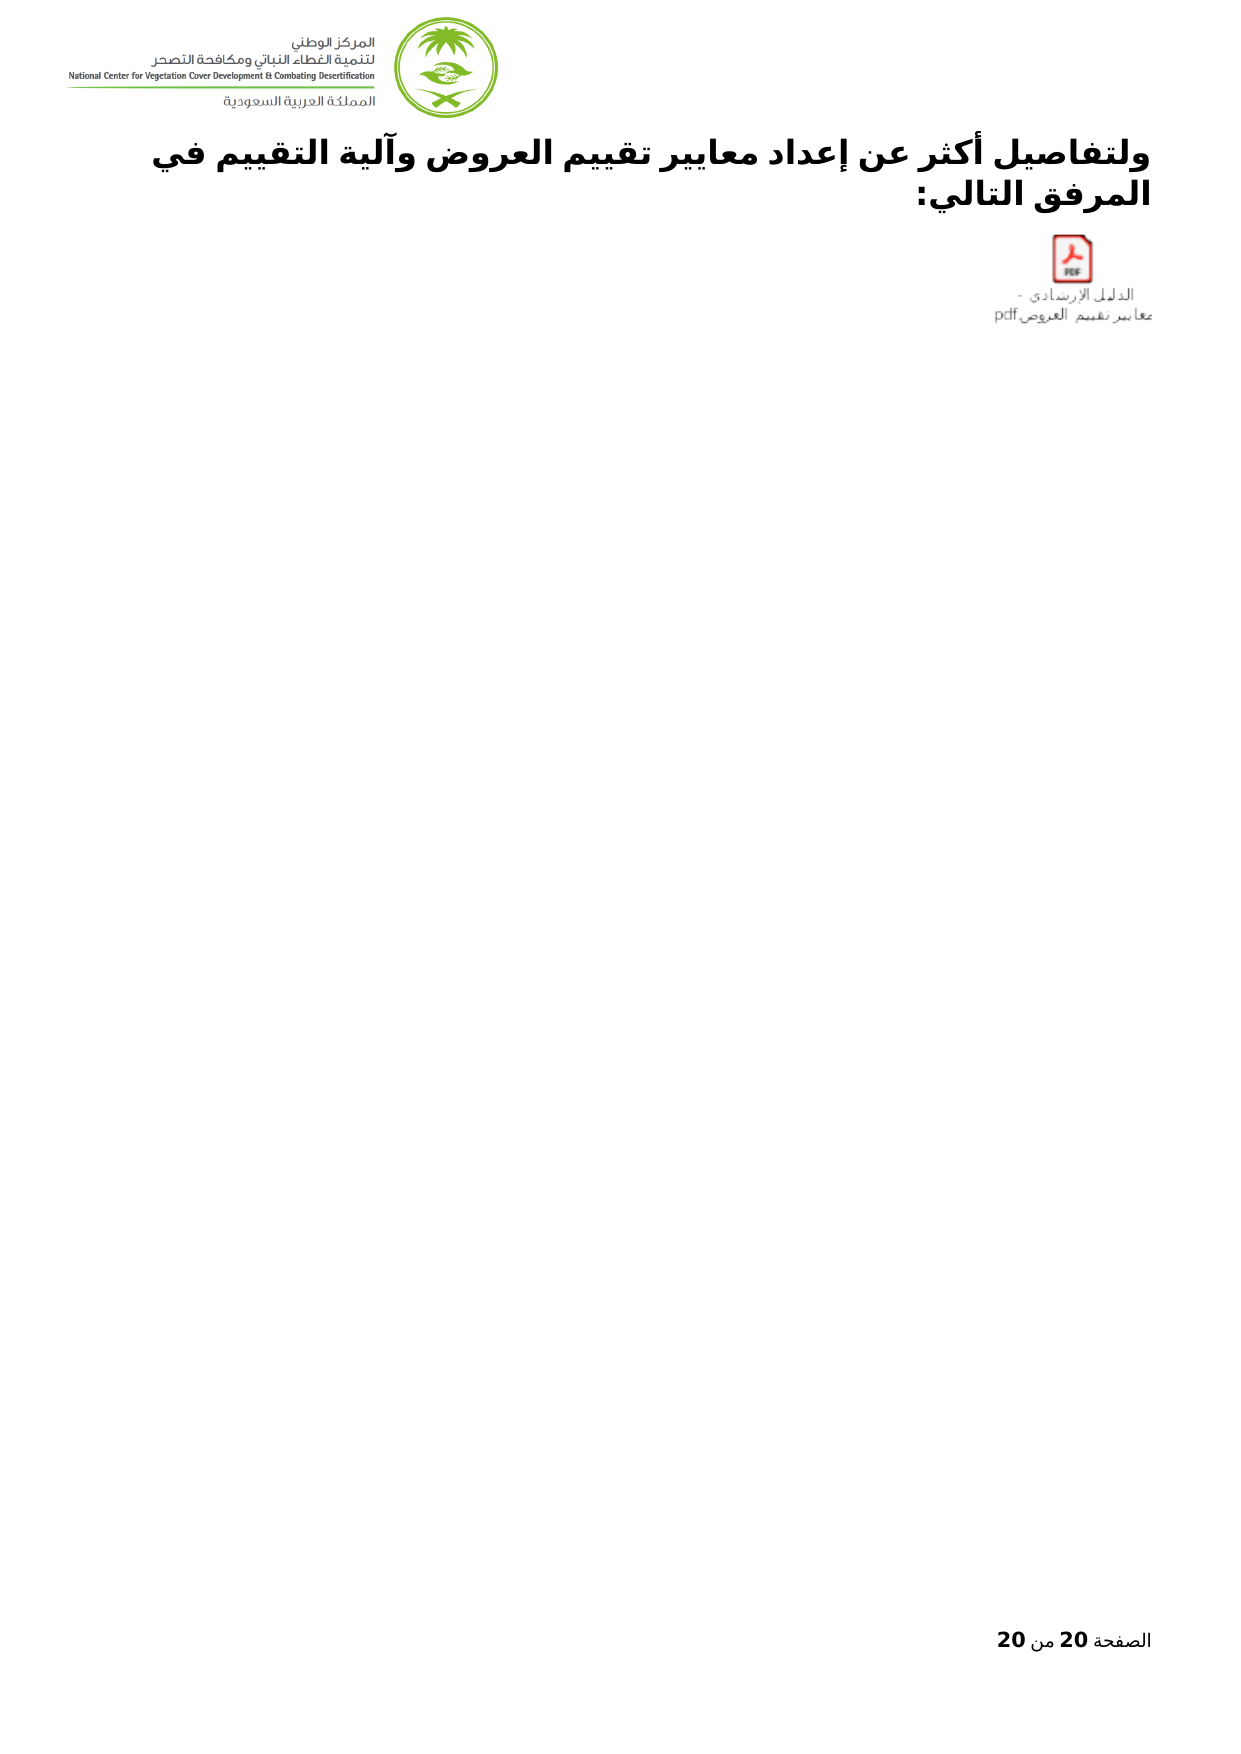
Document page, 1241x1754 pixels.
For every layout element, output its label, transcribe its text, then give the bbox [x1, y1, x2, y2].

text ولتفاصيل أكثر عن إعداد معايير تقييم العروض وآلية التقييم في المرفق التالي: [89, 133, 1152, 213]
picture [59, 13, 500, 118]
